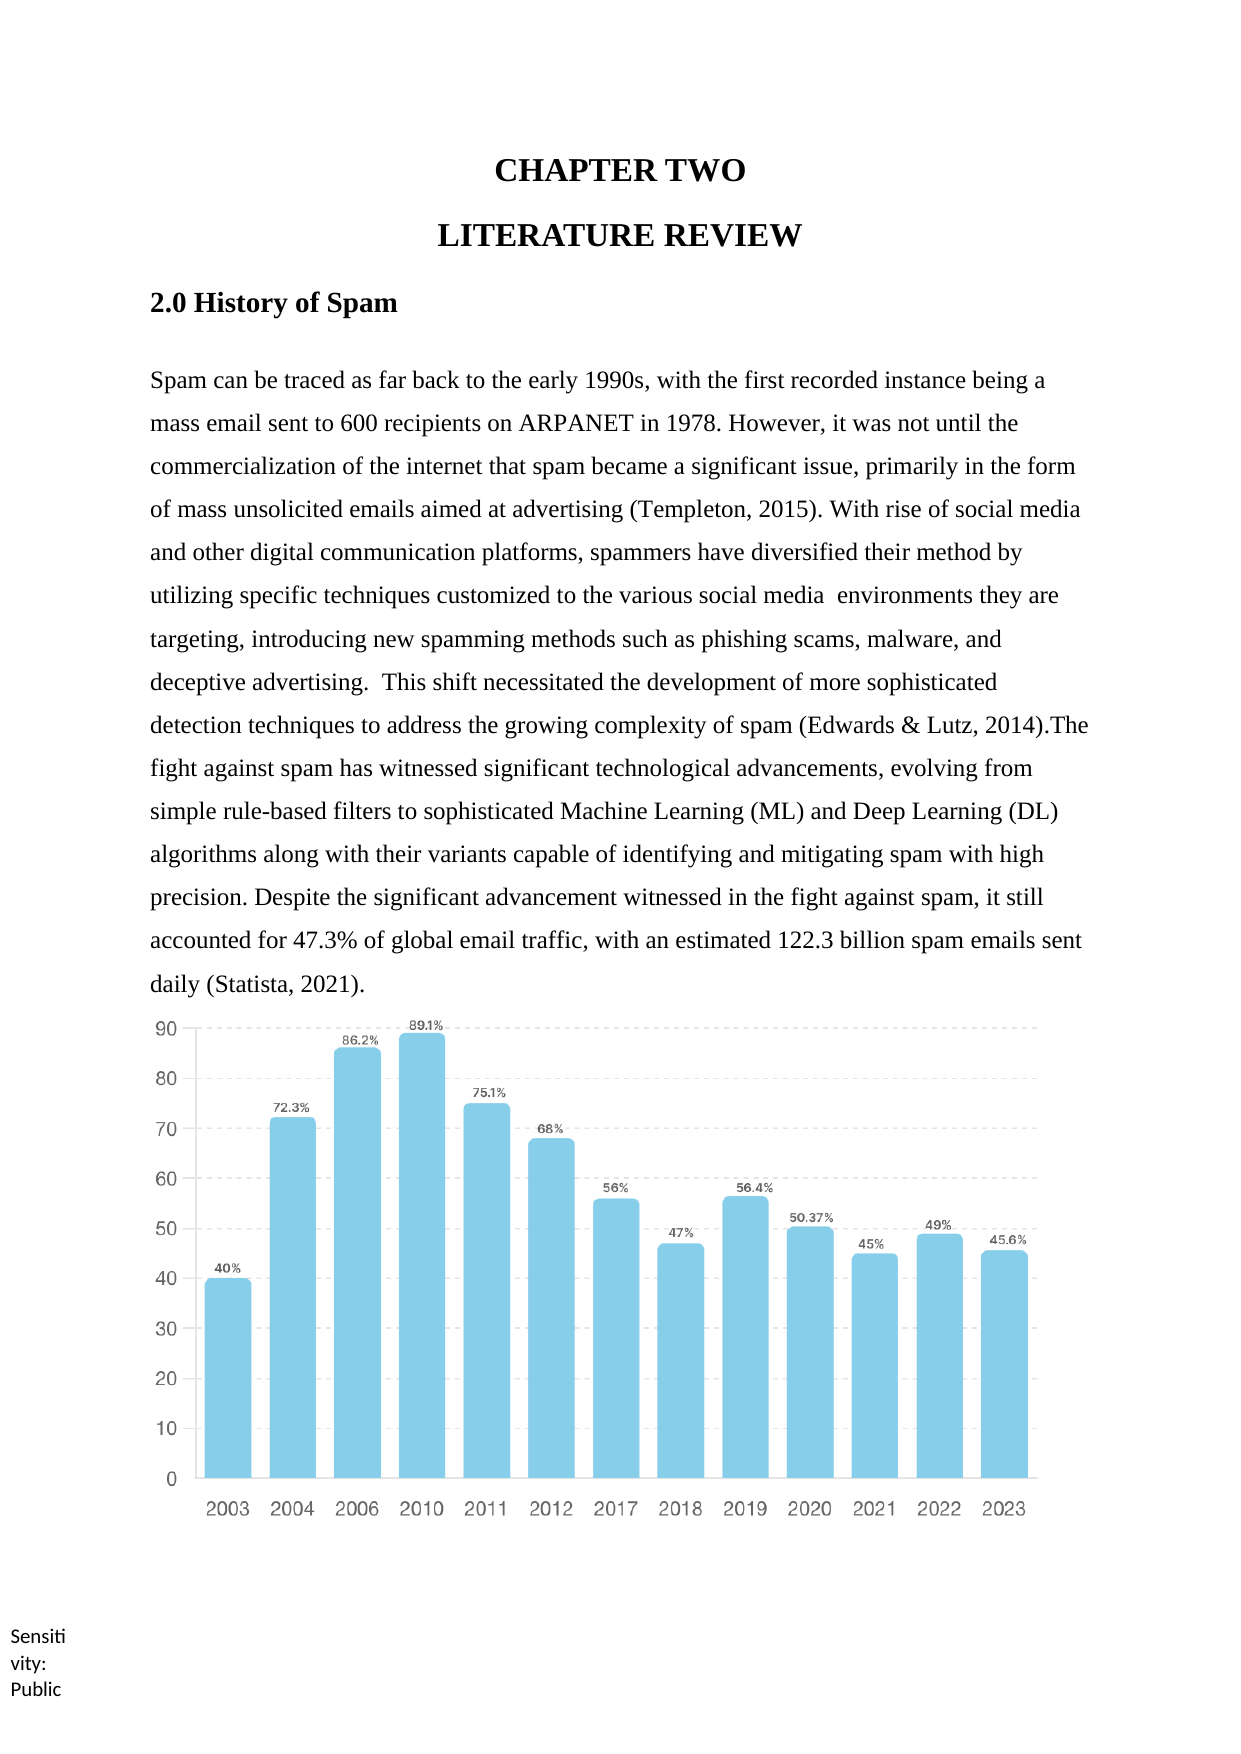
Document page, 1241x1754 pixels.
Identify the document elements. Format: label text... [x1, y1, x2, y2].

text 2.0 History of Spam [150, 285, 1090, 319]
subtitle LITERATURE REVIEW [150, 216, 1090, 254]
picture [150, 1011, 1091, 1525]
subtitle CHAPTER TWO [150, 150, 1090, 188]
text Spam can be traced as far back to the early 1990s, with the first recorded instance being a mass email sent to 600 recipients on ARPANET in 1978. However, it was not until the commercialization of the internet that spam became a significant issue, primarily in the form of mass unsolicited emails aimed at advertising (Templeton, 2015). With rise of social media and other digital communication platforms, spammers have diversified their method by utilizing specific techniques customized to the various social media environments they are targeting, introducing new spamming methods such as phishing scams, malware, and deceptive advertising. This shift necessitated the development of more sophisticated detection techniques to address the growing complexity of spam (Edwards & Lutz, 2014).The fight against spam has witnessed significant technological advancements, evolving from simple rule-based filters to sophisticated Machine Learning (ML) and Deep Learning (DL) algorithms along with their variants capable of identifying and mitigating spam with high precision. Despite the significant advancement witnessed in the fight against spam, it still accounted for 47.3% of global email traffic, with an estimated 122.3 billion spam emails sent daily (Statista, 2021). Figure 2.1Global spam volume as percentage of total e-mail traffic from 2003-2023 (Statista) [150, 365, 1090, 1011]
